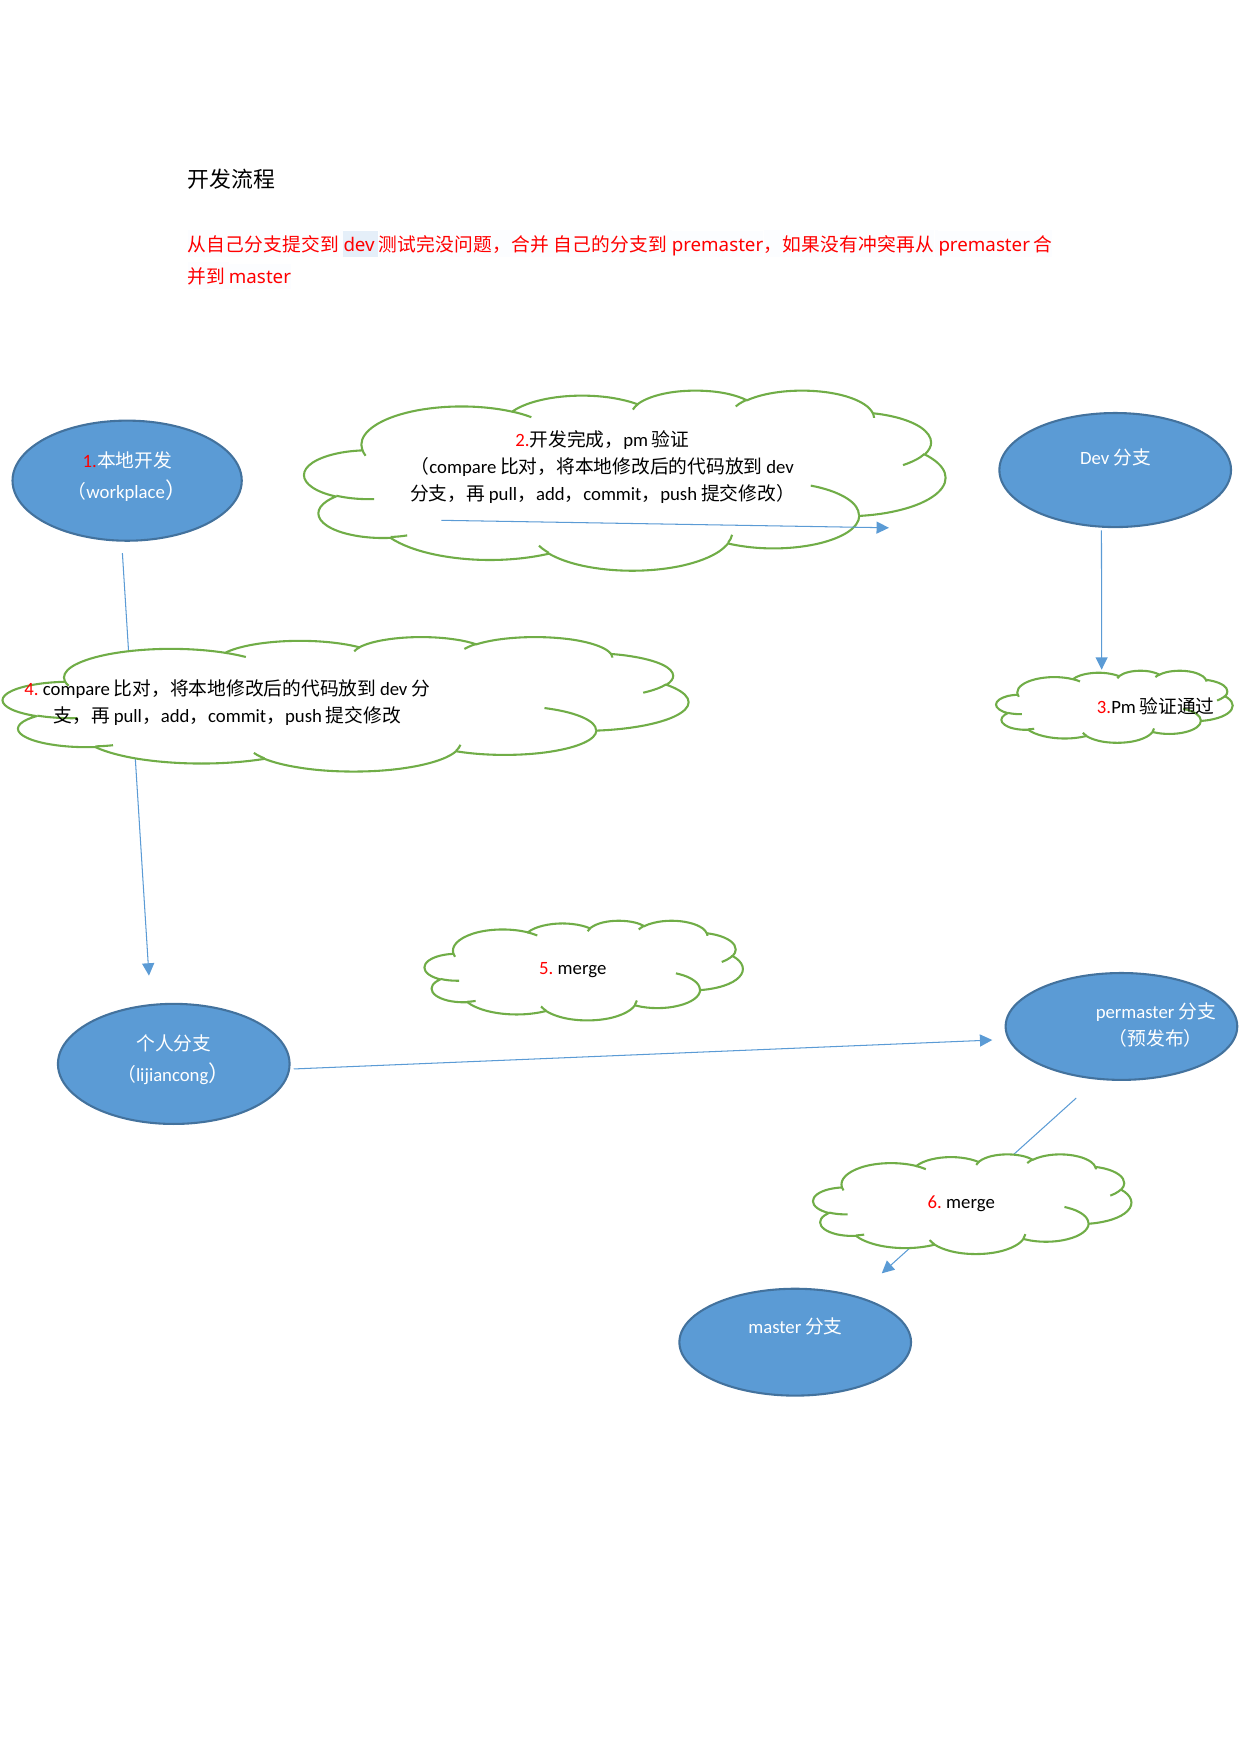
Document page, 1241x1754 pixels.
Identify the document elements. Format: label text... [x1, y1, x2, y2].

text 从自己分支提交到dev测试完没问题，合并 自己的分支到premaster，如果没有冲突再从premaster合并到master [187, 227, 1053, 292]
text 开发流程 [187, 162, 1053, 194]
